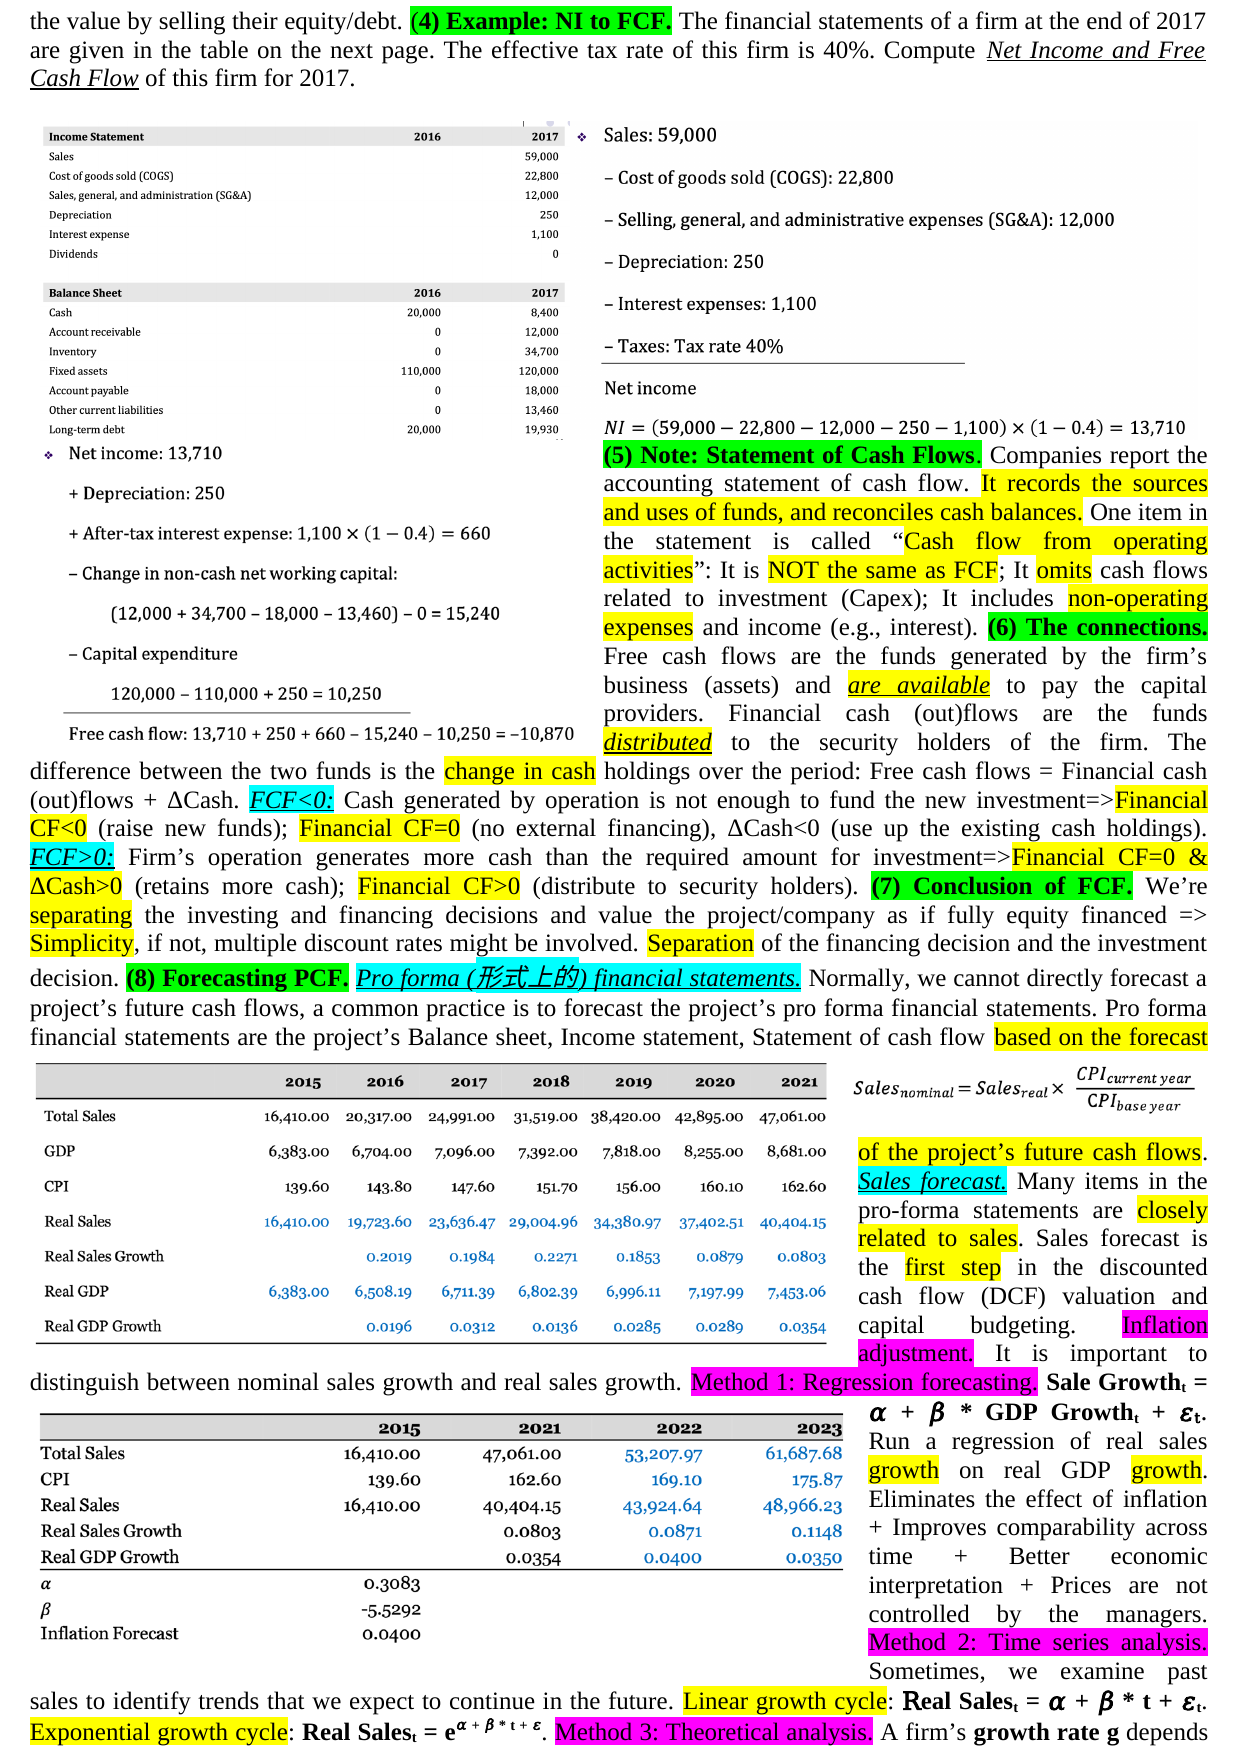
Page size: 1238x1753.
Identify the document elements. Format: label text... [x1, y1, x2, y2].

text the value by selling their equity/debt. (4) Example: NI to FCF. The financial statements of a firm at the end of 2017 are given in the table on the next page. The effective tax rate of this firm is 40%. Compute Net Income and Free Cash Flow of this firm for 2017. [29, 6, 1208, 92]
picture [24, 1052, 1213, 1352]
picture [39, 121, 1198, 440]
picture [36, 442, 584, 749]
text (5) Note: Statement of Cash Flows. Companies report the accounting statement of cash flow. It records the sources and uses of funds, and reconciles cash balances. One item in the statement is called “Cash flow from operating activities”: It is NOT the same as FCF; It omits cash flows related to investment (Capex); It includes non-operating expenses and income (e.g., interest). (6) The connections. Free cash flows are the funds generated by the firm’s business (assets) and are available to pay the capital providers. Financial cash (out)flows are the funds distributed to the security holders of the firm. The difference between the two funds is the change in cash holdings over the period: Free cash flows = Financial cash (out)flows + ΔCash. FCF<0: Cash generated by operation is not enough to fund the new investment=>Financial CF<0 (raise new funds); Financial CF=0 (no external financing), ΔCash<0 (use up the existing cash holdings). FCF>0: Firm’s operation generates more cash than the required amount for investment=>Financial CF=0 & ΔCash>0 (retains more cash); Financial CF>0 (distribute to security holders). (7) Conclusion of FCF. We’re separating the investing and financing decisions and value the project/company as if fully equity financed => Simplicity, if not, multiple discount rates might be involved. Separation of the financing decision and the investment decision. (8) Forecasting PCF. Pro forma (形式上的) financial statements. Normally, we cannot directly forecast a project’s future cash flows, a common practice is to forecast the project’s pro forma financial statements. Pro forma financial statements are the project’s Balance sheet, Income statement, Statement of cash flow based on the forecast of the project’s future cash flows. Sales forecast. Many items in the pro-forma statements are closely related to sales. Sales forecast is the first step in the discounted cash flow (DCF) valuation and capital budgeting. Inflation adjustment. It is important to distinguish between nominal sales growth and real sales growth. Method 1: Regression forecasting. Sale Growtht = 𝛼 + 𝛽 * GDP Growtht + 𝜀t. Run a regression of real sales growth on real GDP growth. Eliminates the effect of inflation + Improves comparability across time + Better economic interpretation + Prices are not controlled by the managers. Method 2: Time series analysis. Sometimes, we examine past sales to identify trends that we expect to continue in the future. Linear growth cycle: Real Salest = 𝛼 + 𝛽 * t + 𝜀t. Exponential growth cycle: Real Salest = e𝛼 + 𝛽 * t + 𝜀. Method 3: Theoretical analysis. A firm’s growth rate g depends on: the percentage of reinvested earnings; the return earned on the firm’s reinvestments, e.g., return on assets (ROA). High growth firms typically have low payout ratio (high investment ratios) (Payout ratio, b = Dividends/Net Income; Reinvestment (retention) ratio = 1 - payout ratio = 1 - b). Low payout ratio allows these firms to reinvest in new projects, and grow faster. Example: In year 2017, a company has ROE of 9.76% and ROA of 4.18%. It paid out 46.38% of its earnings as a dividend. Suppose that ROA, ROE, and payout ratio stay constant: What is the growth rate that this company can achieve without issuing equity, but maintaining its current debt to equity ratio? g=ROE(1-b). What is the growth rate that this company can achieve without additional external financing? g=ROA(1-b). Forecast the firm’s sales by multiplying industry sales forecast to the projected market share. Projecting operating costs. We focus on cost of goods sold (COGS) and selling, general, and administrative expenses (SG&A). We can combine them in the forecast. If the company report depreciation as a component of these costs, we need to remove depreciation first from them. Different costs. It is important to distinguish between fixed and variable operating costs: variable costs (VC) are proportional to level of sales, fixed costs (FC) do not change with sales. It is not advisable to project operating costs (OC) as a fixed percentage of sales. Instead, OC = FC + (%VC) × Sales (%VC is the percentage of VC to Sales). Regression way. Consider a regression method: OC = FC + (%VC) × Sales. Set up the analog regression: OCt = 𝛼 + 𝛽 × Salest + 𝜀. Use past data to estimate coefficients 𝛼 and 𝛽: They will be the estimates of FC (𝛼) and %VC (𝛽), respectively. Attention. Using the regression analysis to project costs, we assume that firm’s cost structure will remain the same. What if firm was operating inefficiently in the past, but is planning improvements? One alternative is to use industry average estimates (analyze competitors). Percentage of sales approach. Many items in the income statement and balance sheet often vary depending on a firm’s (project’s) sales. If the ratios of these items to sales remain stable over time, then we can predict them once sales forecast is available. Use the past ratios to project future ratios and NWC items. We need to assume that these ratios are stationary over time. Projecting fixed assets. Fixed assets are difficult to project because although they depend on sales, the relation is not always linear. 1) Suppose the firm is currently operating its plant and machinery at 70% capacity, it can increase production and sales without adding fixed assets; 2) On the other hand, if it is operating at (close to) 100% capacity, it will need to buy fixed assets. Unfortunately, we do not observe utilization rates. Two types of capital expenditures. Expansion of productivity capacity is undertaken when: Current capacity utilization is close to 100%, and/or Management is buying PP&E in anticipation of future sales growth. Maintenance of current productive capacity (replacement needs), it is not equal to depreciation, which is an accounting concept. Projecting expansion of capacity. 1) GFA turnover = Sales/Gross fixed assets. (examine how this ratio varies over time, compare firm’s GFA turnover with that of its competitors); 2) Useful clues on firm’s capacity utilization. 3) Suppose capacity utilization is almost 100%. (firm needs new assets to generate new sales, projected GFA = Projected Sales/GFA Turnover). 4) Note: A firm can add new capacity even when it is operating less than 100% capacity. Why? In anticipation of future growth. Therefore, always read firm’s “Annual Report” to find out the firm’s capital expenditure plans. 5) Example. A firm had sales of $1 million. The GFA turnover for the firm is 1.35, while comparable firms in the industry have a GFA-turnover of 1.70. Compute the maximum sales the firm can achieve without expanding capacity? Assume that comparable firms are operating at 100% capacity utilization. $1 million/1.35*1.7. Projecting replacement of capacity. This information may be found from the “Notes to Financial Statements”. Simple (crude) method: 1) For all past years, find out how much CPX was for replacement of productive capacity; 2) Compute past growth rate of the replacement CPX; then its average. 3) Assume that, in the future, CPX needed for replacement will grow at this average growth rate. Other aspects of forecasting. To be able to make accurate forecasts, we must understand the operating and financial characteristics of the firm. Ratio analysis helps understand these characteristics (Liquidity, Leverage, Asset use or efficiency, Profitability). [29, 440, 1208, 1052]
picture [24, 1398, 849, 1658]
